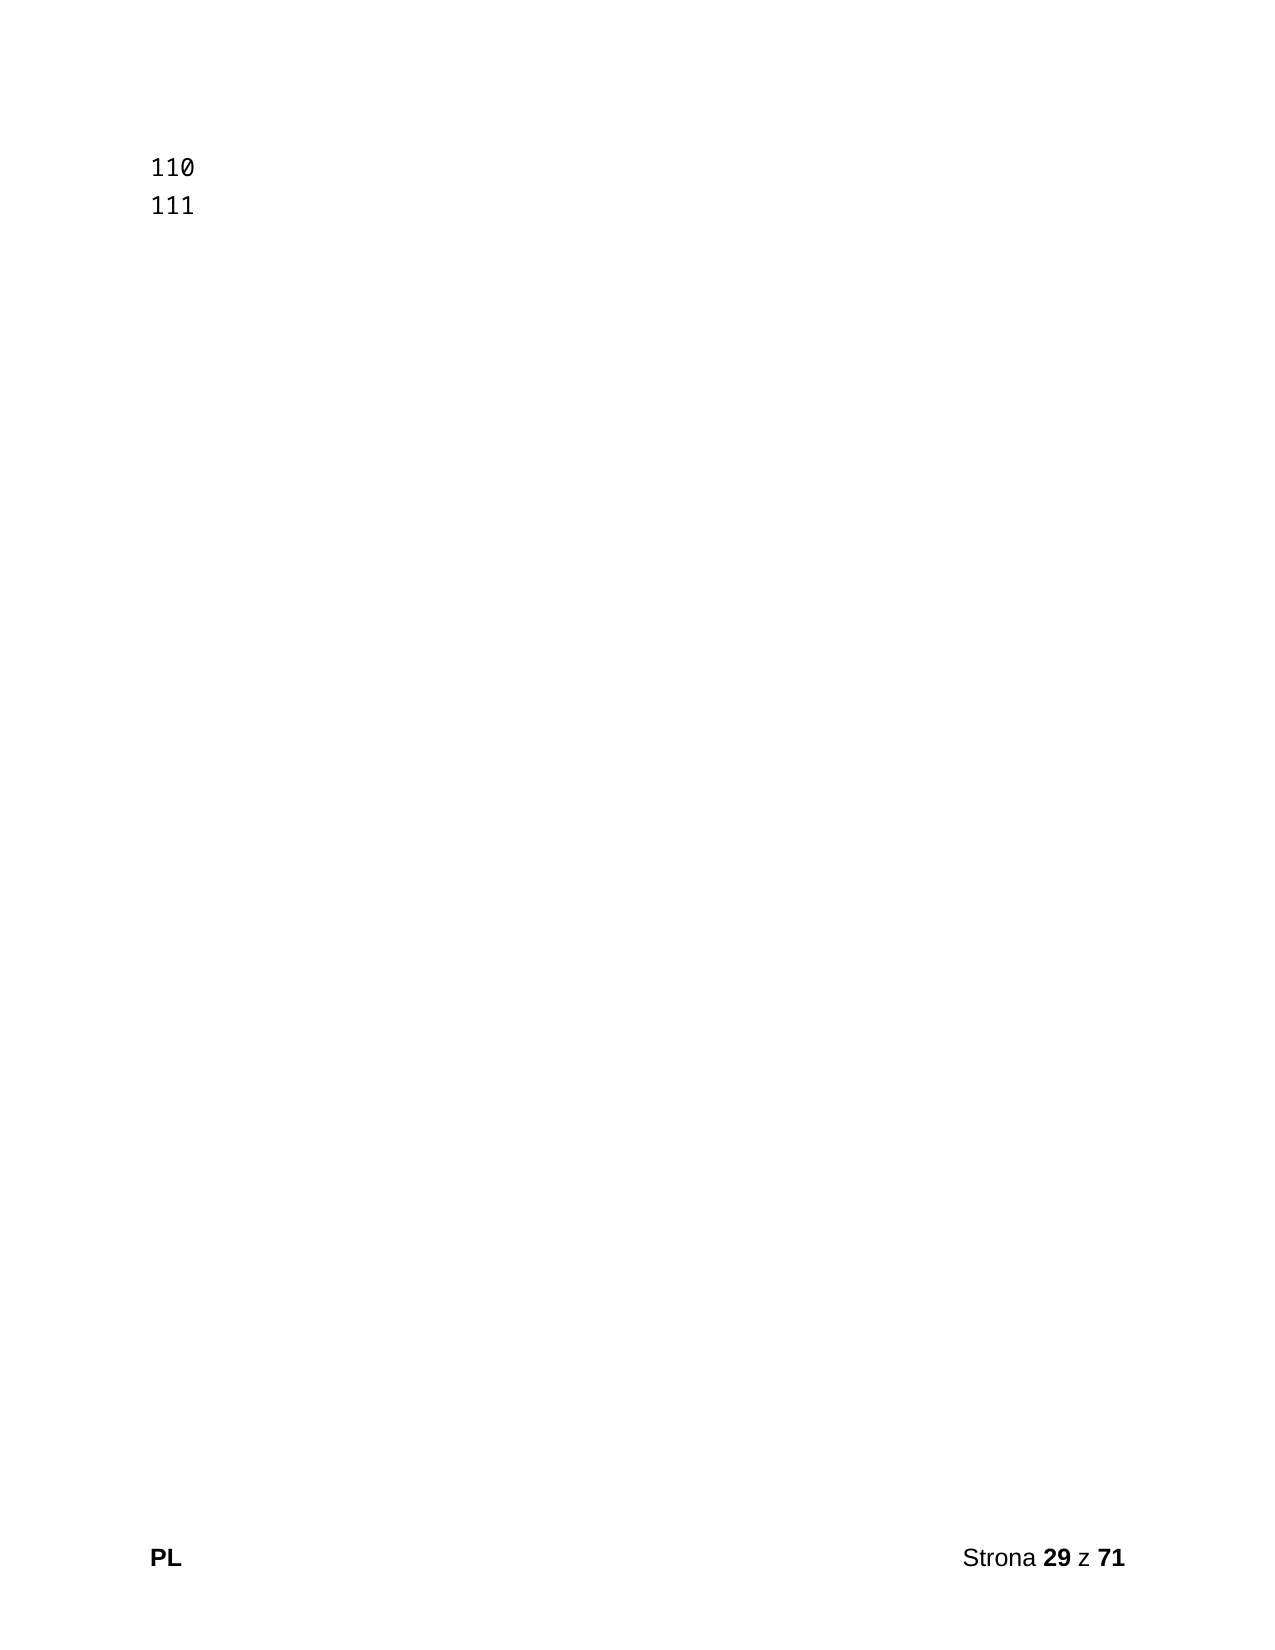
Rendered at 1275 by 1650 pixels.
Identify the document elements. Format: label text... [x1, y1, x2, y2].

text 110 [150, 150, 1125, 184]
text 111 [150, 187, 1125, 221]
